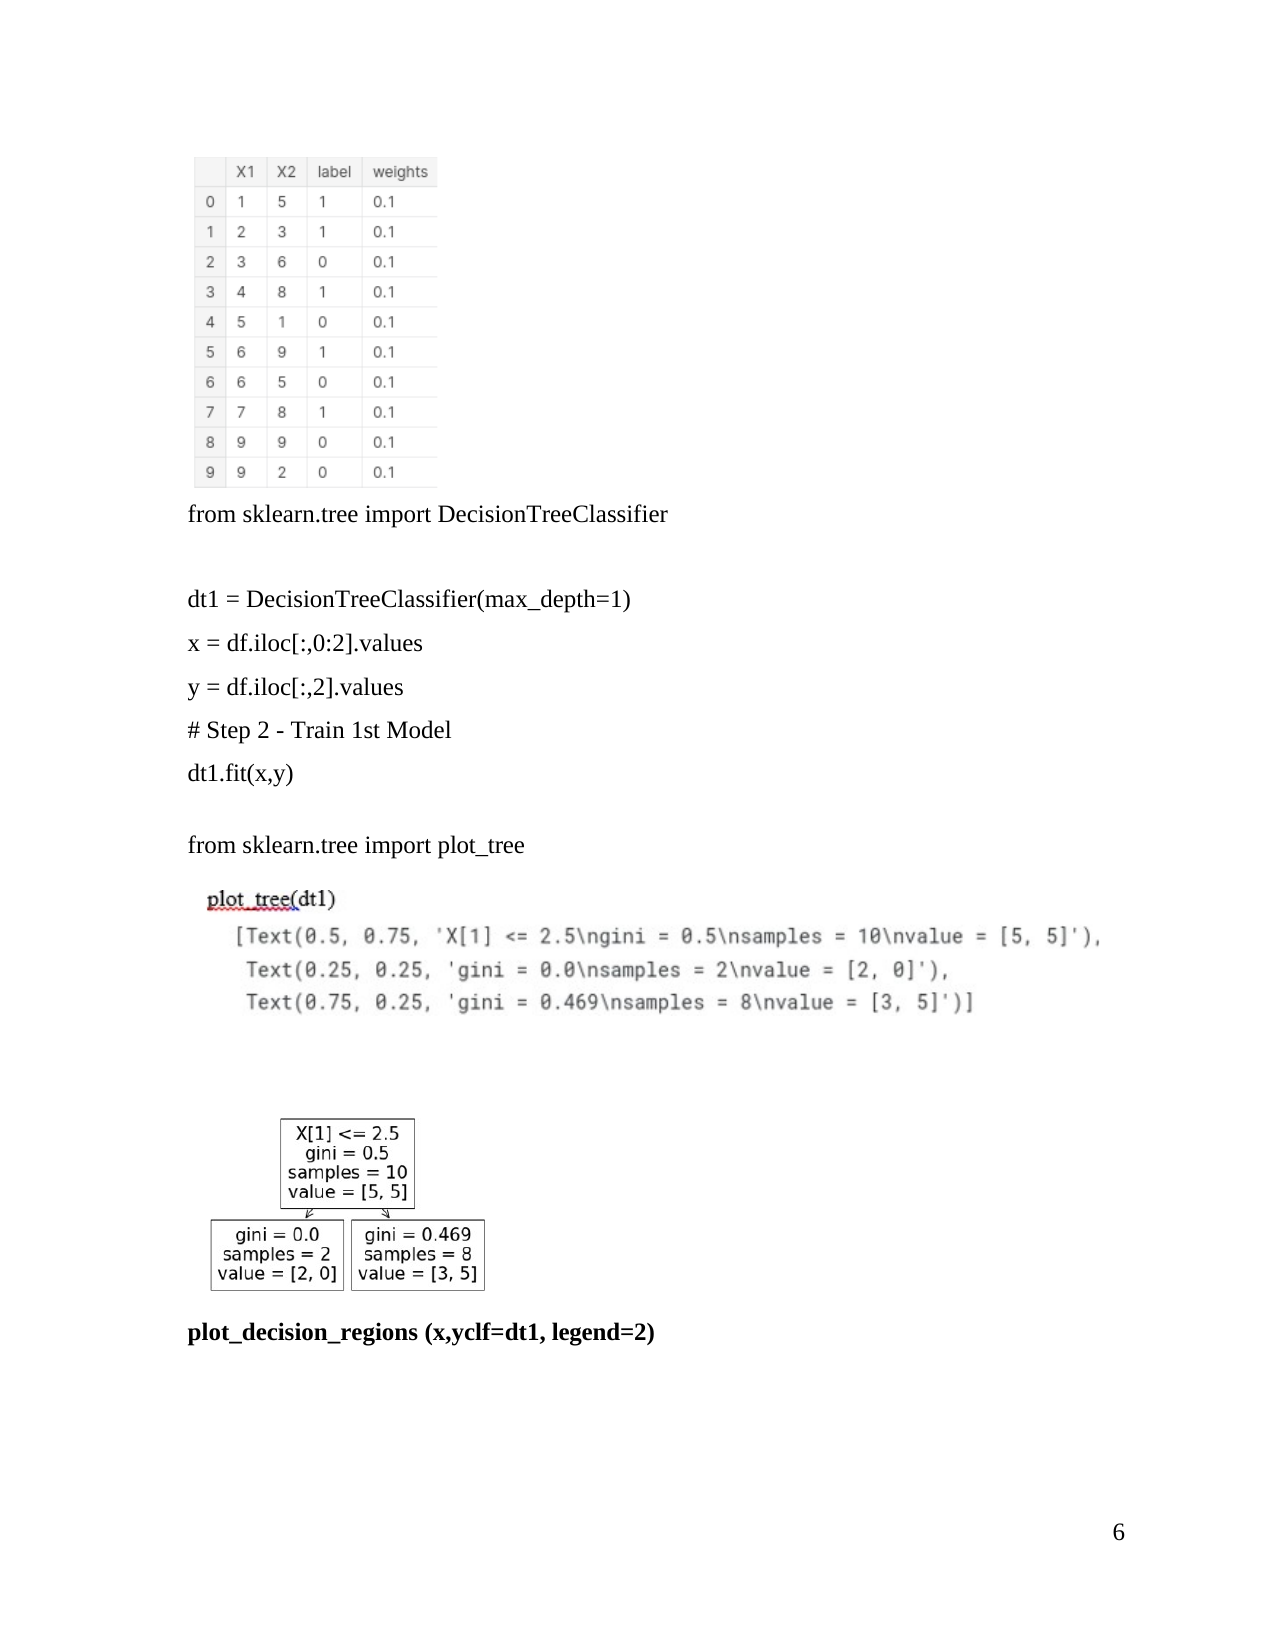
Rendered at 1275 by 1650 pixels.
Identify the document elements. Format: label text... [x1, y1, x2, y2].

picture [210, 1118, 485, 1143]
subtitle plot_decision_regions (x,yclf=dt1, legend=2) [187, 1143, 1189, 1346]
text from sklearn.tree import plot_tree [187, 830, 1189, 858]
picture [206, 890, 1100, 1016]
text # Step 2 - Train 1st Model dt1.fit(x,y) [187, 715, 519, 787]
text x = df.iloc[:,0:2].values y = df.iloc[:,2].values [187, 628, 425, 700]
picture [194, 157, 438, 488]
text from sklearn.tree import DecisionTreeClassifier dt1 = DecisionTreeClassifier(max_depth=1) [187, 442, 690, 613]
